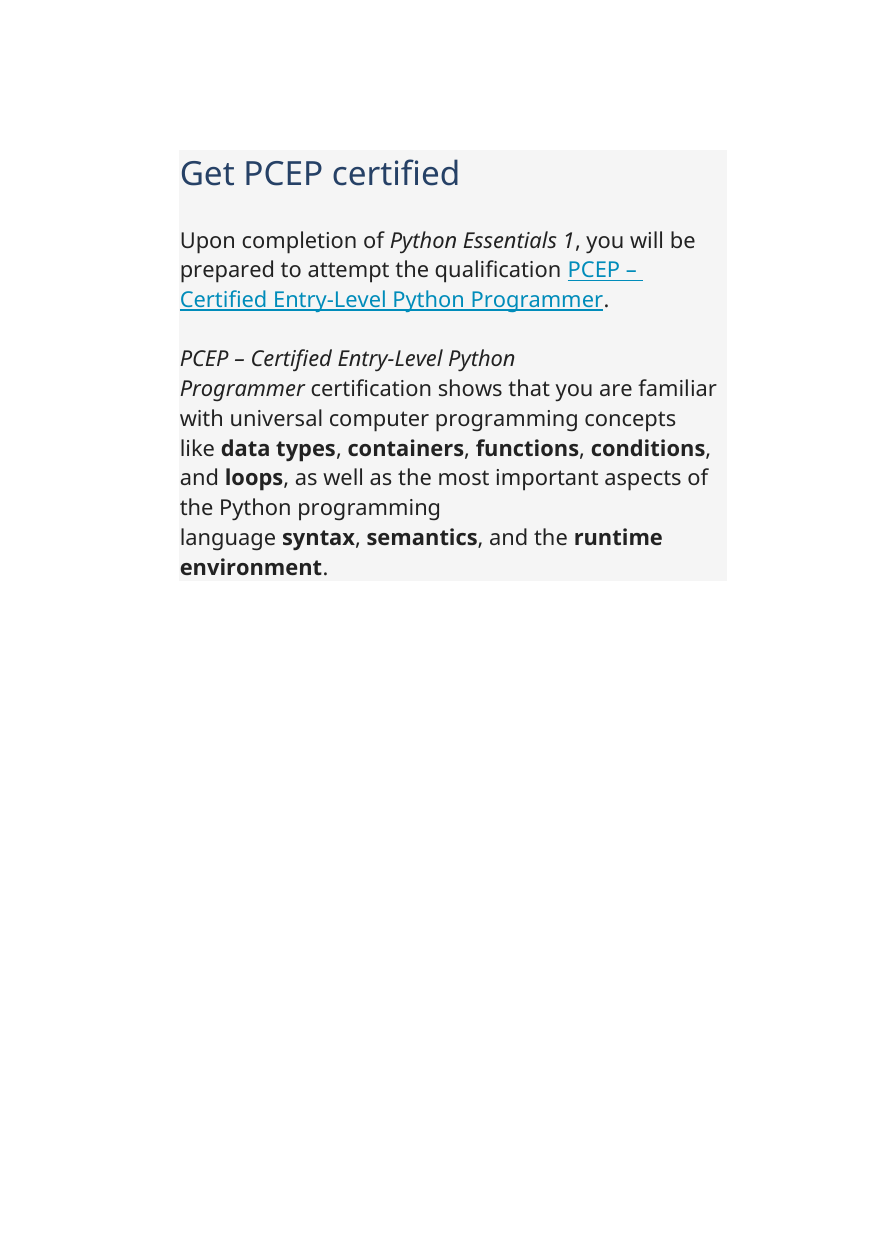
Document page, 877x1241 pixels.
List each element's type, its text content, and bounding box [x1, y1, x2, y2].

text Upon completion of Python Essentials 1, you will be prepared to attempt the qualification PCEP – Certified Entry-Level Python Programmer. [179, 224, 727, 314]
text PCEP – Certified Entry-Level Python Programmer certification shows that you are familiar with universal computer programming concepts like data types, containers, functions, conditions, and loops, as well as the most important aspects of the Python programming language syntax, semantics, and the runtime environment. [179, 343, 727, 581]
subtitle Get PCEP certified [179, 150, 727, 195]
